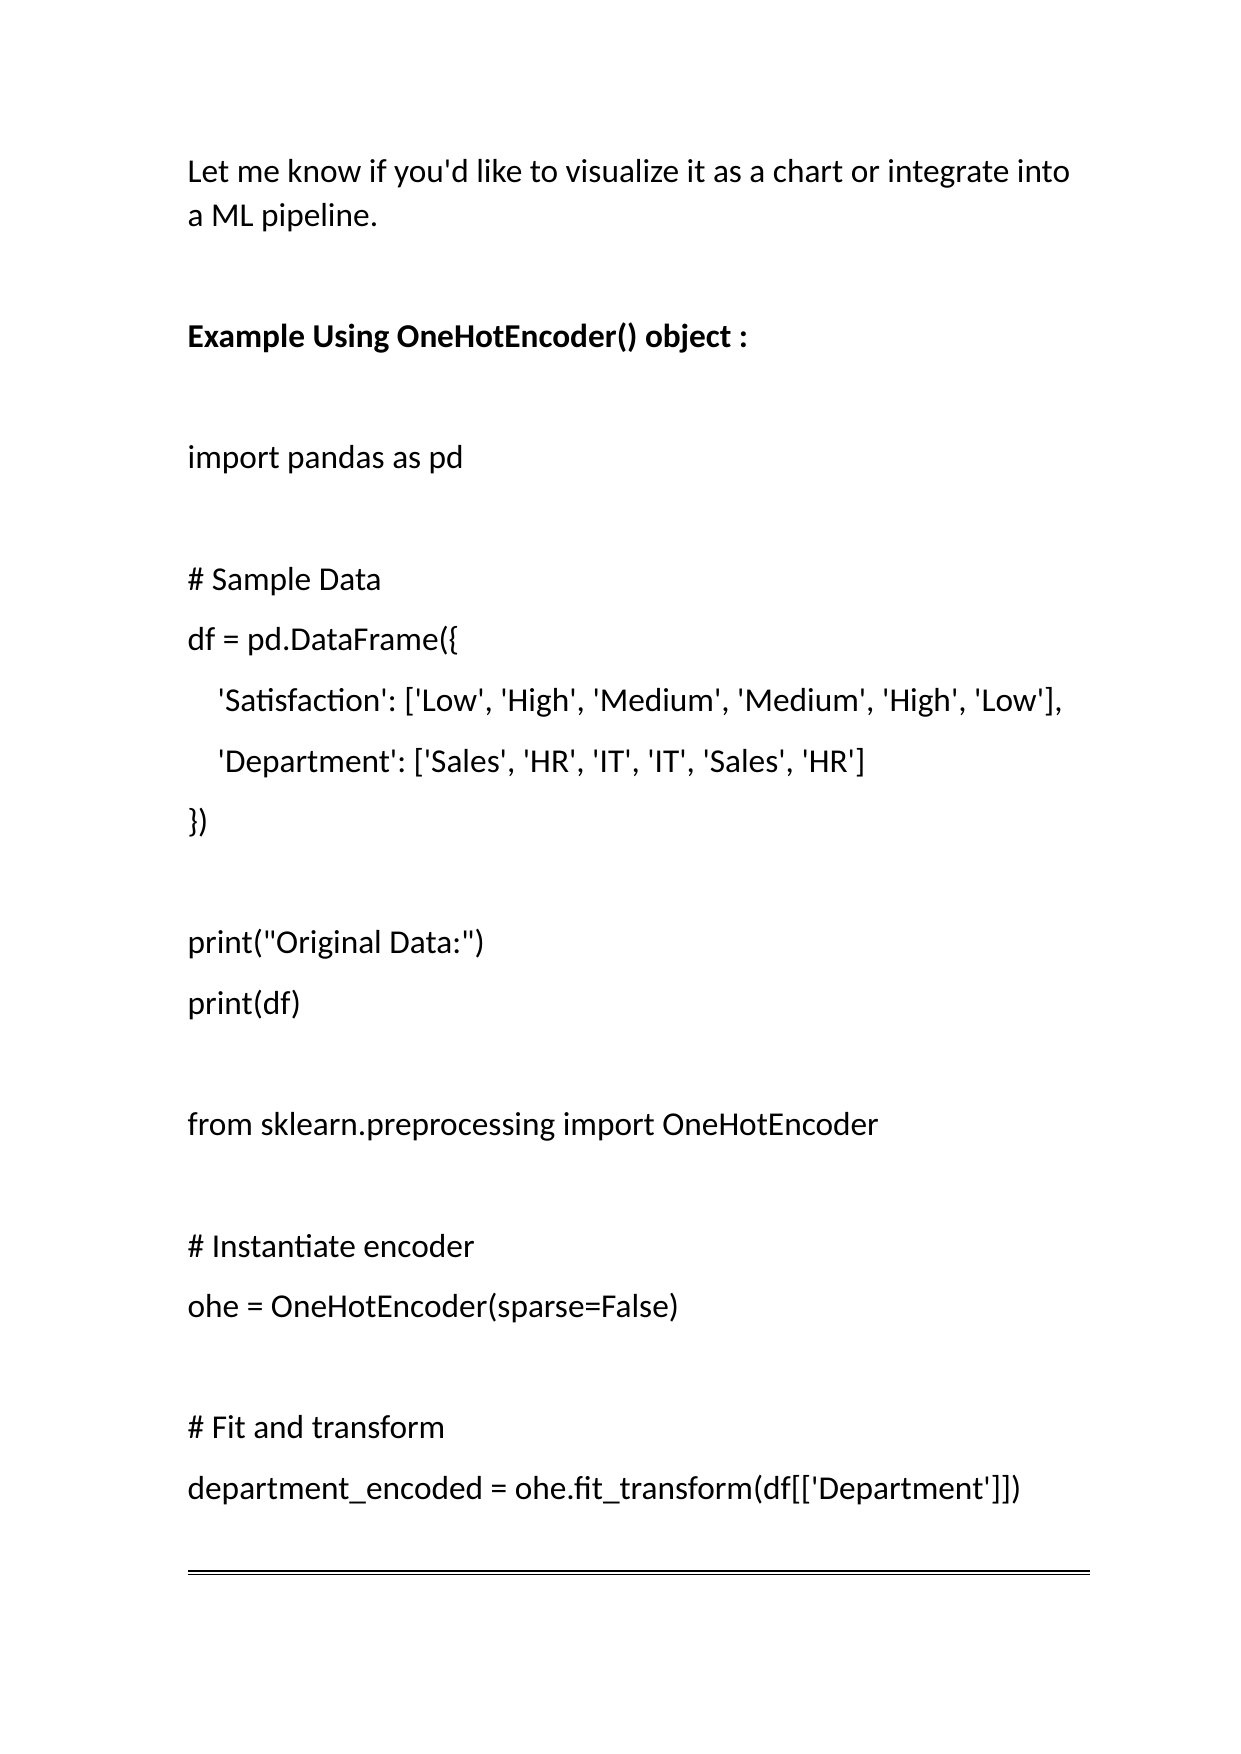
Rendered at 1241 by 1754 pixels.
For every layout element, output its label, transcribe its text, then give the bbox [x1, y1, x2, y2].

text print("Original Data:") [187, 921, 1090, 962]
text from sklearn.preprocessing import OneHotEncoder [187, 1103, 1090, 1144]
text print(df) [187, 982, 1090, 1023]
text department_encoded = ohe.fit_transform(df[['Department']]) [187, 1467, 1090, 1508]
text # Instantiate encoder [187, 1224, 1090, 1265]
text 'Department': ['Sales', 'HR', 'IT', 'IT', 'Sales', 'HR'] [187, 739, 1090, 780]
text # Sample Data [187, 558, 1090, 598]
text ohe = OneHotEncoder(sparse=False) [187, 1285, 1090, 1326]
text df = pd.DataFrame({ [187, 618, 1090, 659]
text Let me know if you'd like to visualize it as a chart or integrate into a ML pipeline. [187, 150, 1090, 235]
text import pandas as pd [187, 436, 1090, 477]
text 'Satisfaction': ['Low', 'High', 'Medium', 'Medium', 'High', 'Low'], [187, 679, 1090, 720]
text # Fit and transform [187, 1406, 1090, 1447]
text Example Using OneHotEncoder() object : [187, 315, 1090, 356]
text }) [187, 800, 1090, 841]
